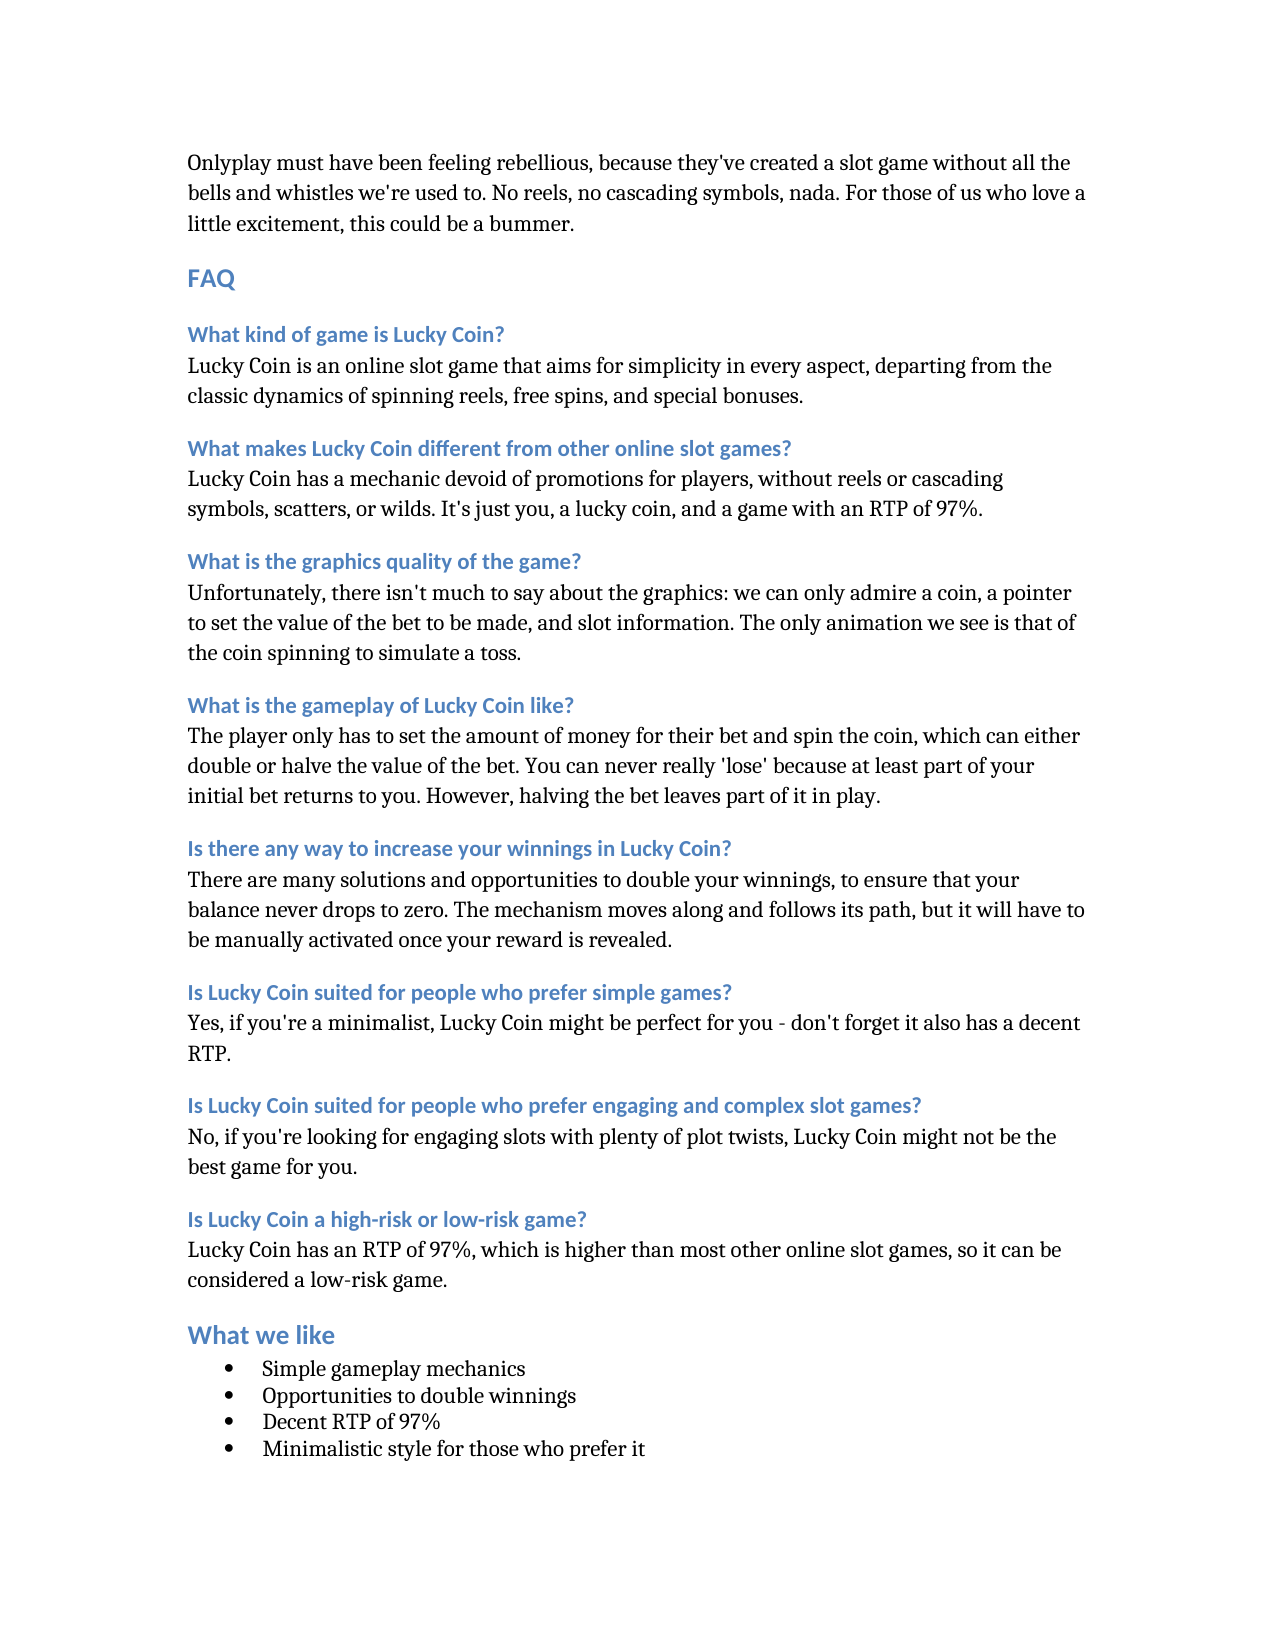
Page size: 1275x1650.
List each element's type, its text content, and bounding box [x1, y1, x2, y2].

subtitle What kind of game is Lucky Coin? [187, 320, 1087, 348]
text No, if you're looking for engaging slots with plenty of plot twists, Lucky Coin might not be the best game for you. [187, 1124, 1087, 1180]
text Lucky Coin is an online slot game that aims for simplicity in every aspect, departing from the classic dynamics of spinning reels, free spins, and special bonuses. [187, 352, 1087, 409]
list Minimalistic style for those who prefer it [225, 1435, 1087, 1462]
list Decent RTP of 97% [225, 1409, 1087, 1435]
list Opportunities to double winnings [225, 1383, 1087, 1409]
subtitle FAQ [187, 261, 1087, 294]
subtitle What we like [187, 1318, 1087, 1351]
subtitle Is Lucky Coin suited for people who prefer engaging and complex slot games? [187, 1091, 1087, 1119]
subtitle Is Lucky Coin a high-risk or low-risk game? [187, 1205, 1087, 1233]
text Unfortunately, there isn't much to say about the graphics: we can only admire a coin, a pointer to set the value of the bet to be made, and slot information. The only animation we see is that of the coin spinning to simulate a toss. [187, 579, 1087, 666]
subtitle What is the graphics quality of the game? [187, 547, 1087, 575]
text Yes, if you're a minimalist, Lucky Coin might be perfect for you - don't forget it also has a decent RTP. [187, 1010, 1087, 1067]
text There are many solutions and opportunities to double your winnings, to ensure that your balance never drops to zero. The mechanism moves along and follows its path, but it will have to be manually activated once your reward is revealed. [187, 867, 1087, 953]
list Simple gameplay mechanics [225, 1356, 1087, 1383]
subtitle Is Lucky Coin suited for people who prefer simple games? [187, 978, 1087, 1006]
subtitle What is the gameplay of Lucky Coin like? [187, 691, 1087, 719]
text Lucky Coin has an RTP of 97%, which is higher than most other online slot games, so it can be considered a low-risk game. [187, 1237, 1087, 1294]
text The player only has to set the amount of money for their bet and spin the coin, which can either double or halve the value of the bet. You can never really 'lose' because at least part of your initial bet returns to you. However, halving the bet leaves part of it in play. [187, 723, 1087, 810]
subtitle Is there any way to increase your winnings in Lucky Coin? [187, 834, 1087, 862]
subtitle What makes Lucky Coin different from other online slot games? [187, 434, 1087, 462]
text Lucky Coin has a mechanic devoid of promotions for players, without reels or cascading symbols, scatters, or wilds. It's just you, a lucky coin, and a game with an RTP of 97%. [187, 466, 1087, 522]
